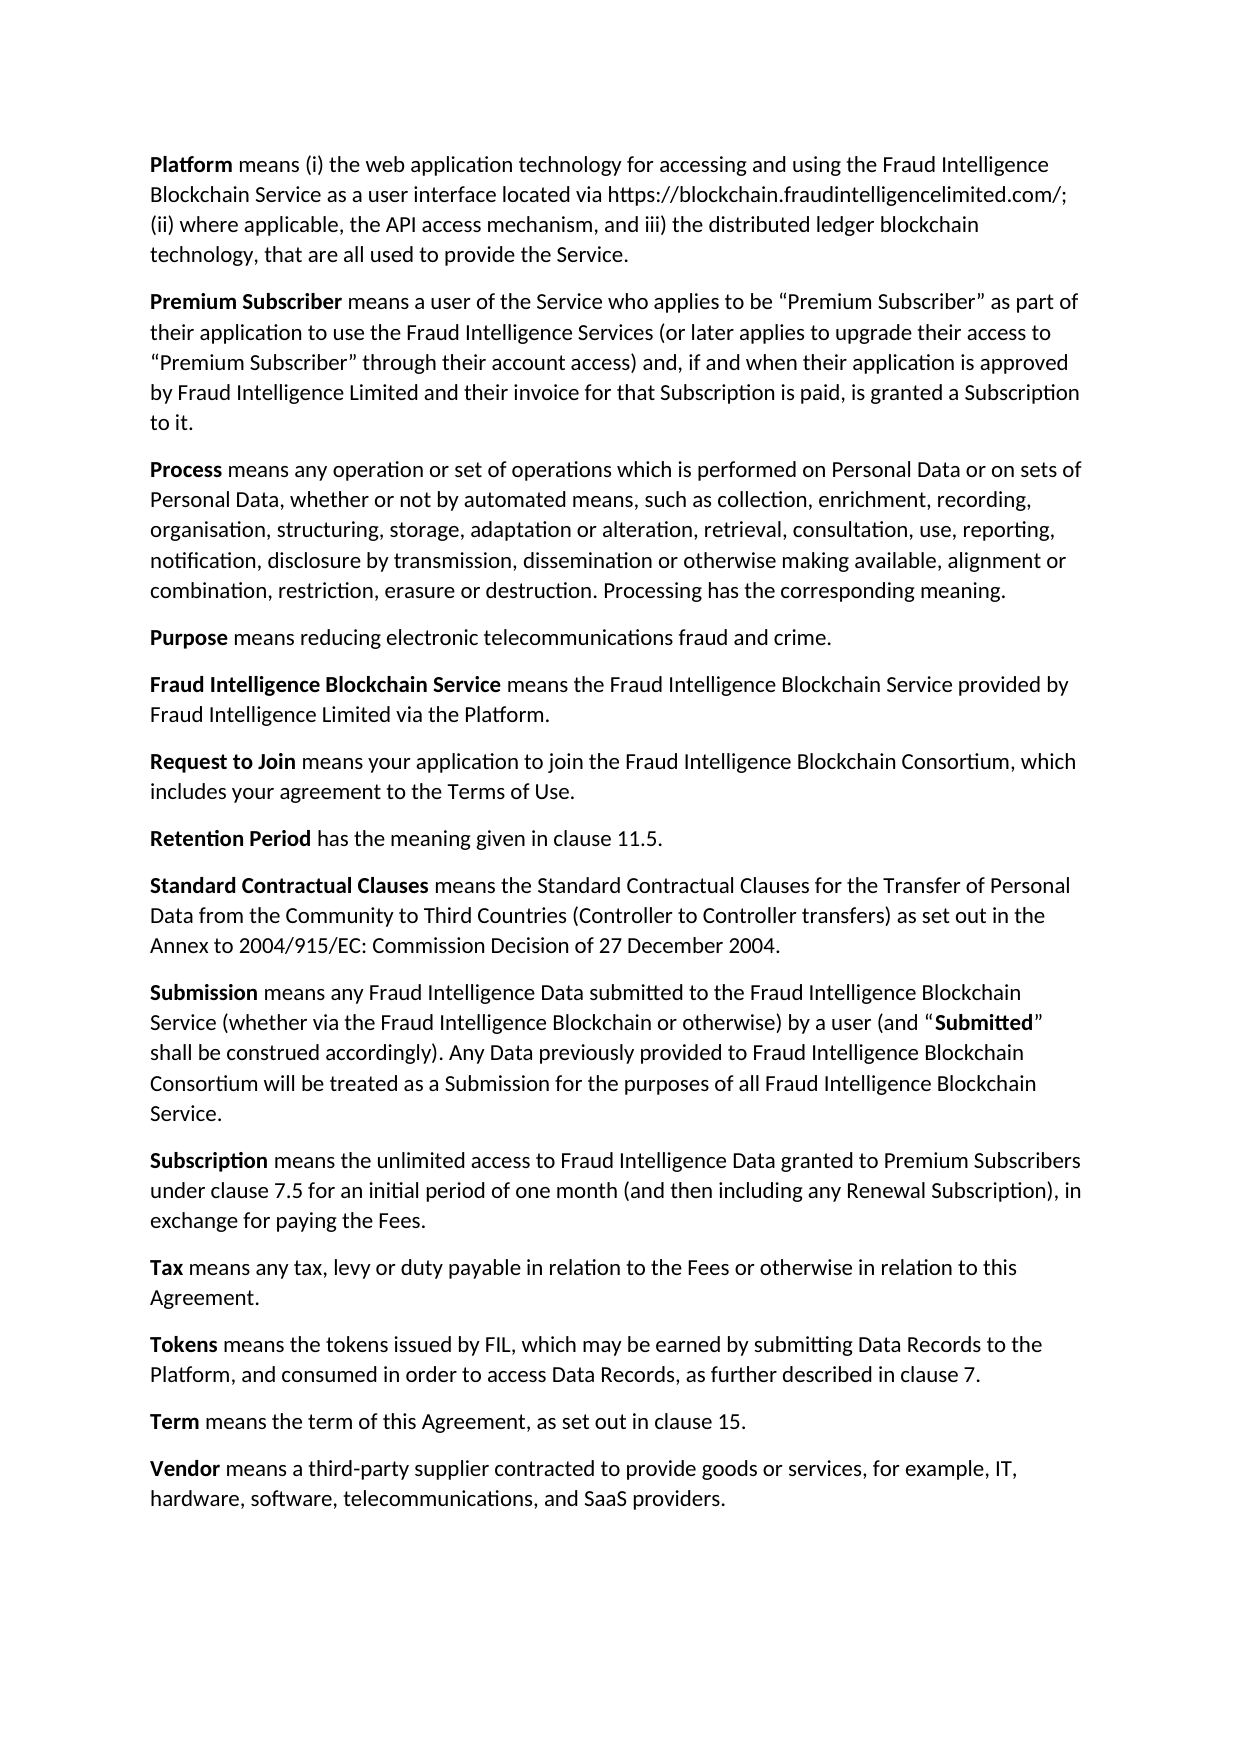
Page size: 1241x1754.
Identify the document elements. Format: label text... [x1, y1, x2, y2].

text Retention Period has the meaning given in clause 11.5. [150, 824, 1090, 852]
text Platform means (i) the web application technology for accessing and using the Fraud Intelligence Blockchain Service as a user interface located via https://blockchain.fraudintelligencelimited.com/; (ii) where applicable, the API access mechanism, and iii) the distributed ledger blockchain technology, that are all used to provide the Service. [150, 150, 1090, 269]
text Standard Contractual Clauses means the Standard Contractual Clauses for the Transfer of Personal Data from the Community to Third Countries (Controller to Controller transfers) as set out in the Annex to 2004/915/EC: Commission Decision of 27 December 2004. [150, 871, 1090, 959]
text Premium Subscriber means a user of the Service who applies to be “Premium Subscriber” as part of their application to use the Fraud Intelligence Services (or later applies to upgrade their access to “Premium Subscriber” through their account access) and, if and when their application is approved by Fraud Intelligence Limited and their invoice for that Subscription is paid, is granted a Subscription to it. [150, 287, 1090, 436]
text Process means any operation or set of operations which is performed on Personal Data or on sets of Personal Data, whether or not by automated means, such as collection, enrichment, recording, organisation, structuring, storage, adaptation or alteration, retrieval, consultation, use, reporting, notification, disclosure by transmission, dissemination or otherwise making available, alignment or combination, restriction, erasure or destruction. Processing has the corresponding meaning. [150, 455, 1090, 604]
text Fraud Intelligence Blockchain Service means the Fraud Intelligence Blockchain Service provided by Fraud Intelligence Limited via the Platform. [150, 670, 1090, 728]
text Tax means any tax, levy or duty payable in relation to the Fees or otherwise in relation to this Agreement. [150, 1253, 1090, 1311]
text Tokens means the tokens issued by FIL, which may be earned by submitting Data Records to the Platform, and consumed in order to access Data Records, as further described in clause 7. [150, 1330, 1090, 1388]
text Purpose means reducing electronic telecommunications fraud and crime. [150, 623, 1090, 651]
text Vendor means a third-party supplier contracted to provide goods or services, for example, IT, hardware, software, telecommunications, and SaaS providers. [150, 1454, 1090, 1512]
text Submission means any Fraud Intelligence Data submitted to the Fraud Intelligence Blockchain Service (whether via the Fraud Intelligence Blockchain or otherwise) by a user (and “Submitted” shall be construed accordingly). Any Data previously provided to Fraud Intelligence Blockchain Consortium will be treated as a Submission for the purposes of all Fraud Intelligence Blockchain Service. [150, 978, 1090, 1127]
text Request to Join means your application to join the Fraud Intelligence Blockchain Consortium, which includes your agreement to the Terms of Use. [150, 747, 1090, 805]
text Subscription means the unlimited access to Fraud Intelligence Data granted to Premium Subscribers under clause 7.5 for an initial period of one month (and then including any Renewal Subscription), in exchange for paying the Fees. [150, 1146, 1090, 1234]
text Term means the term of this Agreement, as set out in clause 15. [150, 1407, 1090, 1435]
